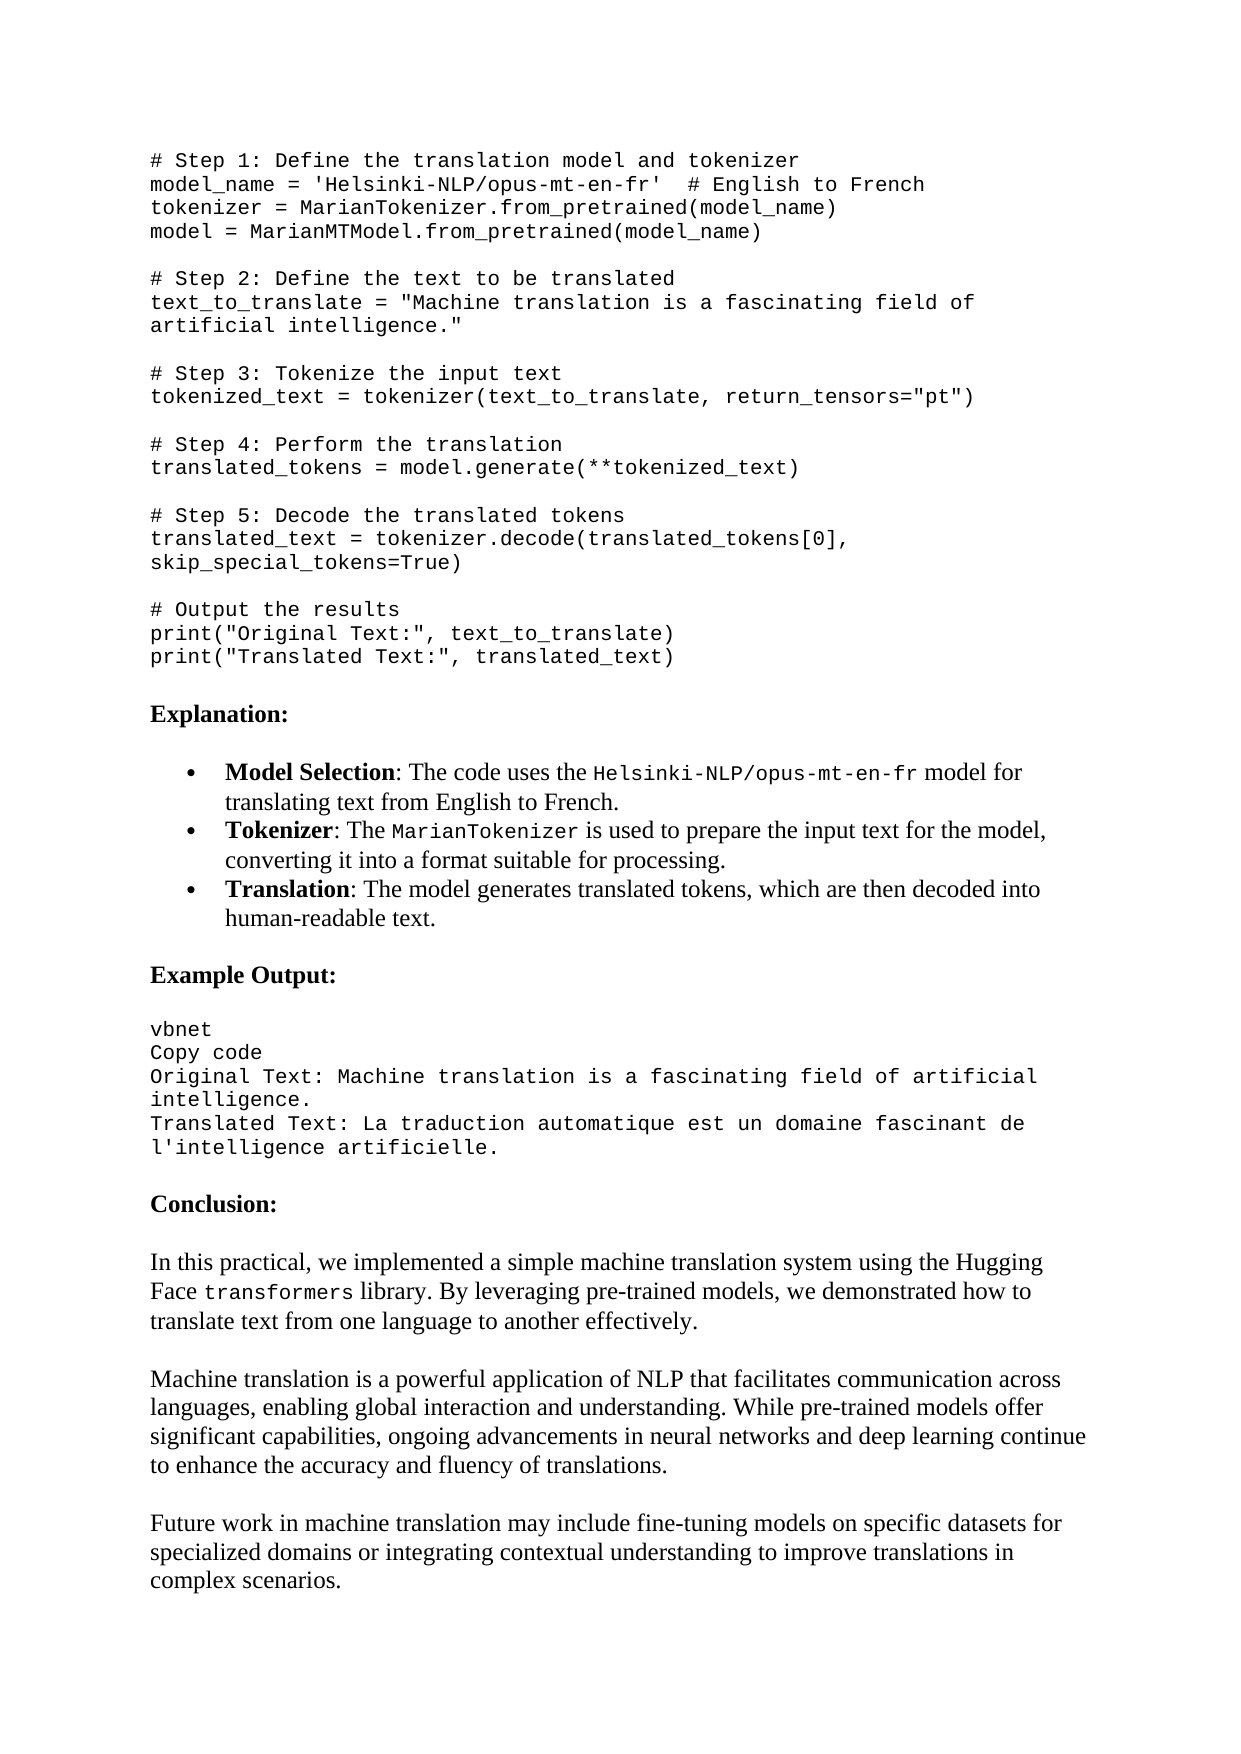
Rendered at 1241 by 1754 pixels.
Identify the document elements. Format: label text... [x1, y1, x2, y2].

text # Step 3: Tokenize the input text [150, 363, 1090, 386]
list Tokenizer: The MarianTokenizer is used to prepare the input text for the model, converting it into a format suitable for processing. [187, 816, 1090, 874]
text Machine translation is a powerful application of NLP that facilitates communication across languages, enabling global interaction and understanding. While pre-trained models offer significant capabilities, ongoing advancements in neural networks and deep learning continue to enhance the accuracy and fluency of translations. [150, 1364, 1090, 1479]
text # Step 2: Define the text to be translated [150, 268, 1090, 292]
text Translated Text: La traduction automatique est un domaine fascinant de l'intelligence artificielle. [150, 1113, 1090, 1160]
text tokenizer = MarianTokenizer.from_pretrained(model_name) [150, 197, 1090, 221]
text # Step 4: Perform the translation [150, 434, 1090, 457]
text In this practical, we implemented a simple machine translation system using the Hugging Face transformers library. By leveraging pre-trained models, we demonstrated how to translate text from one language to another effectively. [150, 1247, 1090, 1334]
text Example Output: [150, 961, 1090, 989]
text tokenized_text = tokenizer(text_to_translate, return_tensors="pt") [150, 386, 1090, 410]
text Explanation: [150, 699, 1090, 728]
text translated_tokens = model.generate(**tokenized_text) [150, 457, 1090, 481]
text # Step 1: Define the translation model and tokenizer [150, 150, 1090, 174]
text # Output the results [150, 599, 1090, 623]
text Copy code [150, 1042, 1090, 1066]
text model = MarianMTModel.from_pretrained(model_name) [150, 221, 1090, 244]
text text_to_translate = "Machine translation is a fascinating field of artificial intelligence." [150, 292, 1090, 339]
text # Step 5: Decode the translated tokens [150, 505, 1090, 528]
text print("Translated Text:", translated_text) [150, 647, 1090, 670]
text Conclusion: [150, 1189, 1090, 1218]
text Original Text: Machine translation is a fascinating field of artificial intelligence. [150, 1066, 1090, 1113]
text print("Original Text:", text_to_translate) [150, 623, 1090, 647]
list Model Selection: The code uses the Helsinki-NLP/opus-mt-en-fr model for translating text from English to French. [187, 757, 1090, 816]
list Translation: The model generates translated tokens, which are then decoded into human-readable text. [187, 874, 1090, 931]
text vbnet [150, 1018, 1090, 1042]
text translated_text = tokenizer.decode(translated_tokens[0], skip_special_tokens=True) [150, 528, 1090, 576]
text Future work in machine translation may include fine-tuning models on specific datasets for specialized domains or integrating contextual understanding to improve translations in complex scenarios. [150, 1508, 1090, 1594]
text model_name = 'Helsinki-NLP/opus-mt-en-fr' # English to French [150, 174, 1090, 197]
